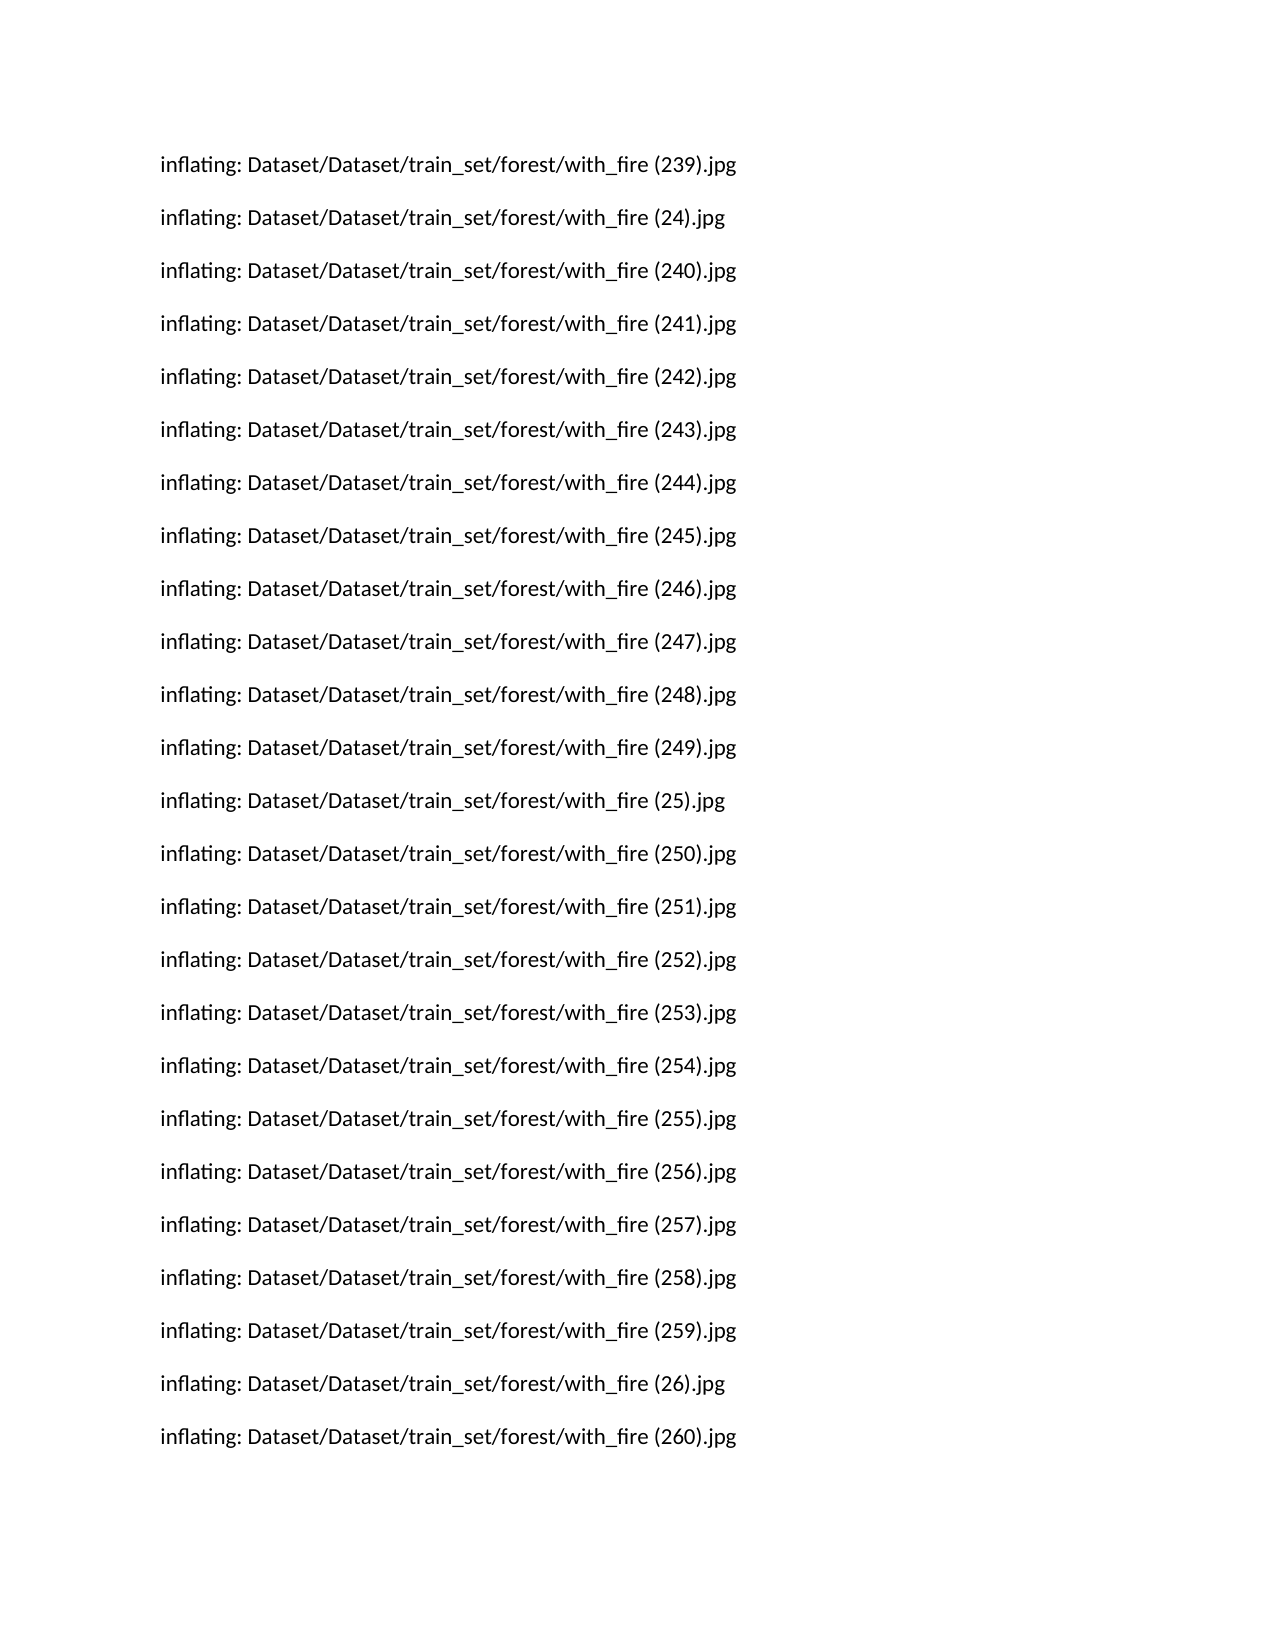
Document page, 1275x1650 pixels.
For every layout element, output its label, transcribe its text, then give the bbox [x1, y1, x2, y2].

text inflating: Dataset/Dataset/train_set/forest/with_fire (239).jpg [150, 150, 1125, 178]
text inflating: Dataset/Dataset/train_set/forest/with_fire (251).jpg [150, 892, 1125, 920]
text inflating: Dataset/Dataset/train_set/forest/with_fire (242).jpg [150, 362, 1125, 390]
text inflating: Dataset/Dataset/train_set/forest/with_fire (256).jpg [150, 1157, 1125, 1185]
text inflating: Dataset/Dataset/train_set/forest/with_fire (240).jpg [150, 256, 1125, 284]
text inflating: Dataset/Dataset/train_set/forest/with_fire (250).jpg [150, 839, 1125, 867]
text inflating: Dataset/Dataset/train_set/forest/with_fire (25).jpg [150, 786, 1125, 814]
text inflating: Dataset/Dataset/train_set/forest/with_fire (245).jpg [150, 521, 1125, 549]
text inflating: Dataset/Dataset/train_set/forest/with_fire (258).jpg [150, 1263, 1125, 1291]
text inflating: Dataset/Dataset/train_set/forest/with_fire (241).jpg [150, 309, 1125, 337]
text inflating: Dataset/Dataset/train_set/forest/with_fire (249).jpg [150, 733, 1125, 761]
text inflating: Dataset/Dataset/train_set/forest/with_fire (252).jpg [150, 945, 1125, 973]
text inflating: Dataset/Dataset/train_set/forest/with_fire (244).jpg [150, 468, 1125, 496]
text inflating: Dataset/Dataset/train_set/forest/with_fire (243).jpg [150, 415, 1125, 443]
text inflating: Dataset/Dataset/train_set/forest/with_fire (257).jpg [150, 1210, 1125, 1238]
text inflating: Dataset/Dataset/train_set/forest/with_fire (259).jpg [150, 1316, 1125, 1344]
text inflating: Dataset/Dataset/train_set/forest/with_fire (253).jpg [150, 998, 1125, 1026]
text inflating: Dataset/Dataset/train_set/forest/with_fire (24).jpg [150, 203, 1125, 231]
text inflating: Dataset/Dataset/train_set/forest/with_fire (254).jpg [150, 1051, 1125, 1079]
text inflating: Dataset/Dataset/train_set/forest/with_fire (248).jpg [150, 680, 1125, 708]
text inflating: Dataset/Dataset/train_set/forest/with_fire (260).jpg [150, 1422, 1125, 1451]
text inflating: Dataset/Dataset/train_set/forest/with_fire (255).jpg [150, 1104, 1125, 1132]
text inflating: Dataset/Dataset/train_set/forest/with_fire (26).jpg [150, 1369, 1125, 1397]
text inflating: Dataset/Dataset/train_set/forest/with_fire (246).jpg [150, 574, 1125, 602]
text inflating: Dataset/Dataset/train_set/forest/with_fire (247).jpg [150, 627, 1125, 655]
